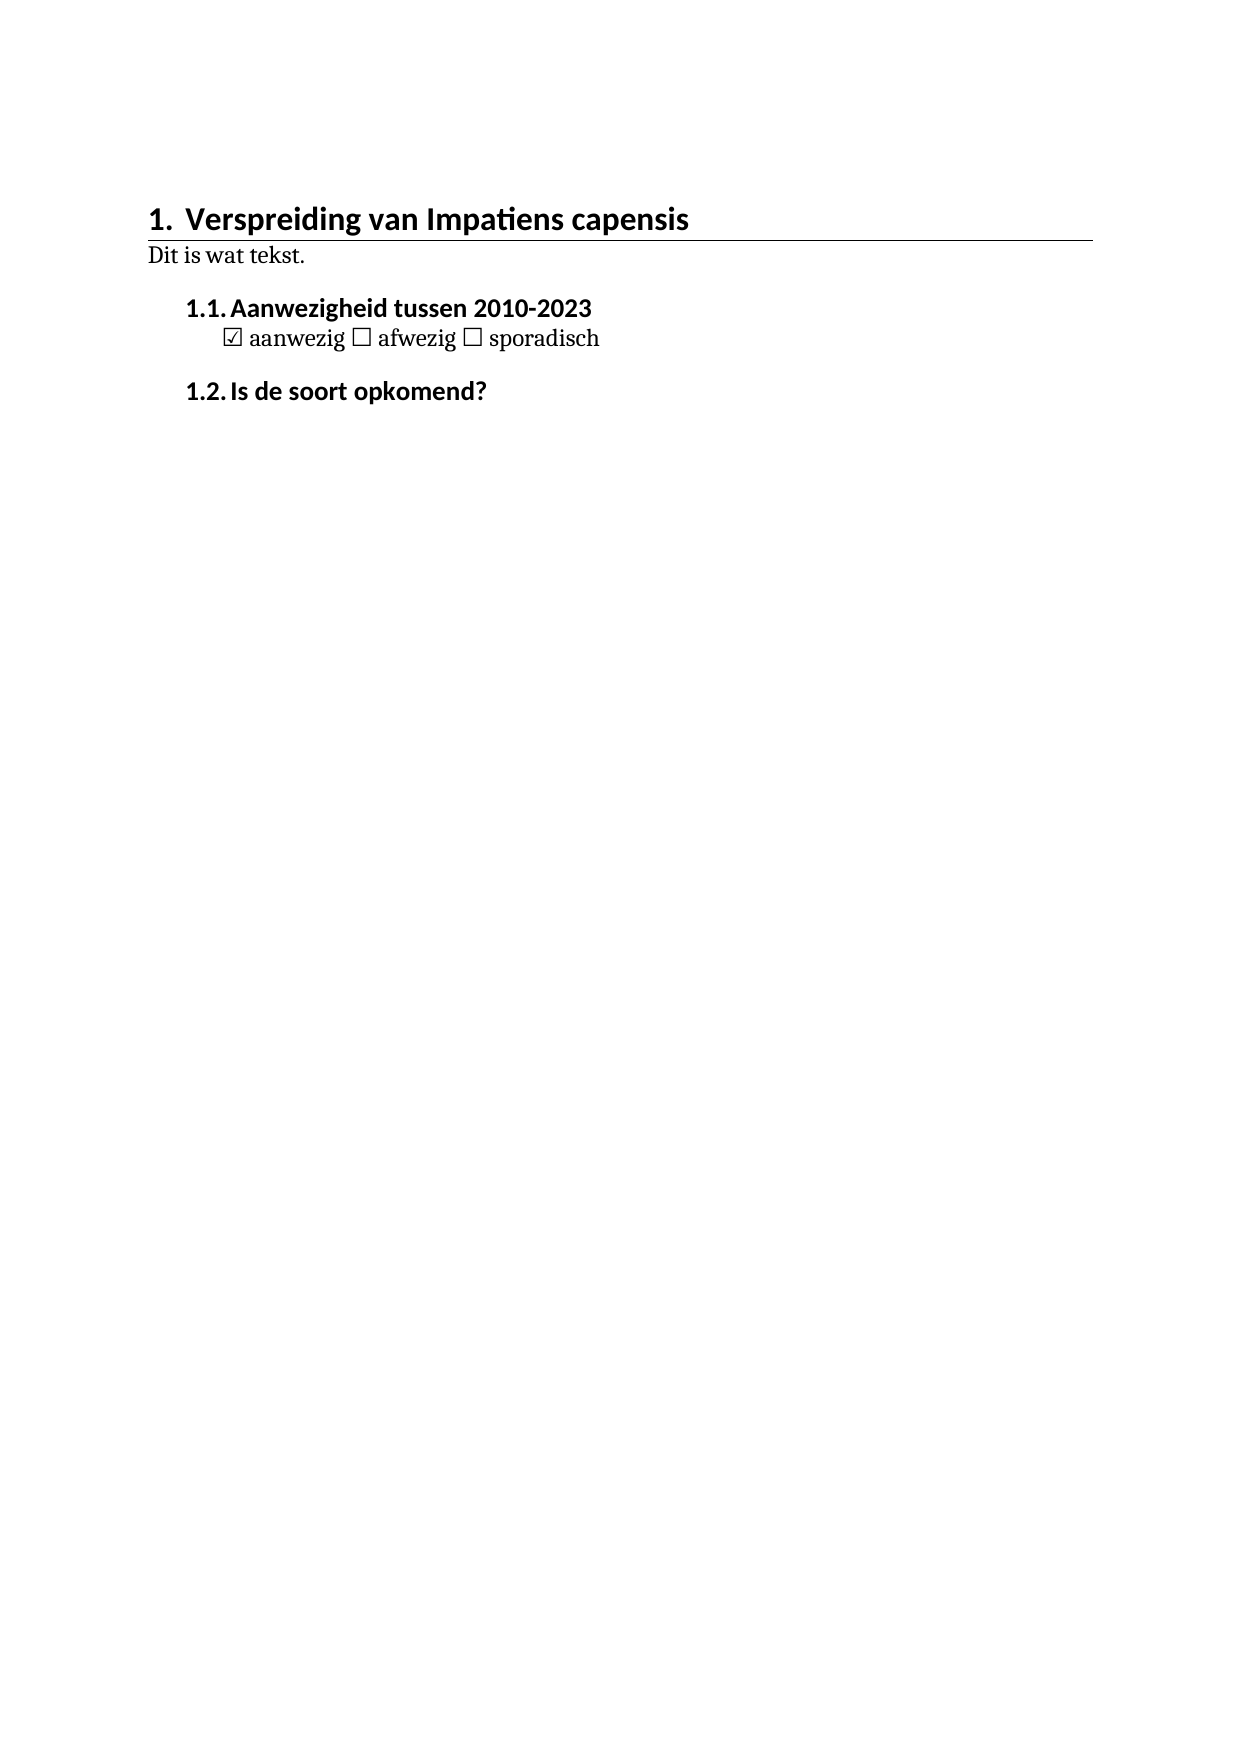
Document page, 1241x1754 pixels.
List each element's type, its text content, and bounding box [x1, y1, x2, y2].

text Dit is wat tekst. [148, 241, 1093, 270]
text ☑ aanwezig ☐ afwezig ☐ sporadisch [148, 324, 1093, 353]
subtitle Aanwezigheid tussen 2010-2023 [185, 291, 1093, 324]
subtitle Verspreiding van Impatiens capensis [148, 198, 1093, 240]
subtitle Is de soort opkomend? [185, 374, 1093, 407]
